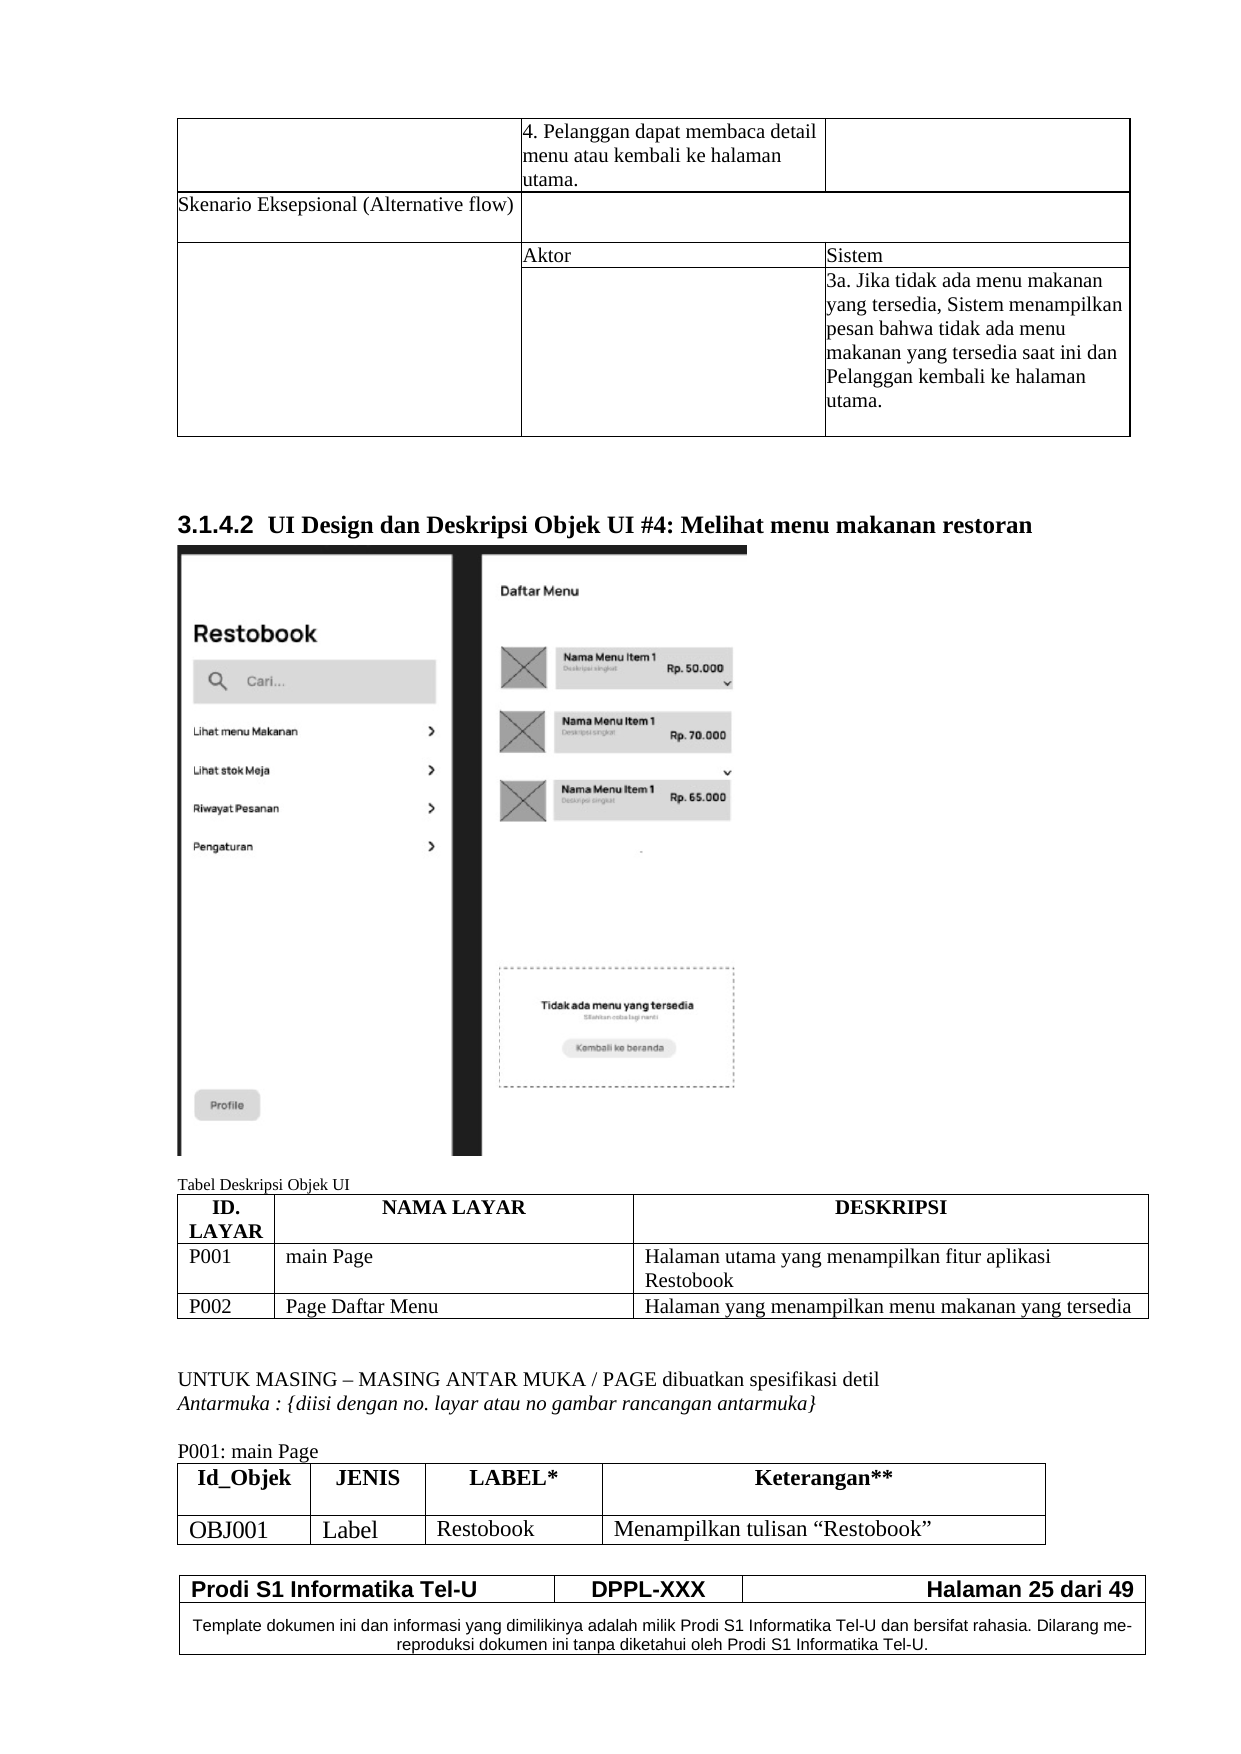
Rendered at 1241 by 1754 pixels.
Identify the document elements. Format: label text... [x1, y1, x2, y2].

table_cell Skenario Eksepsional (Alternative flow) [178, 193, 521, 242]
table_header JENIS [311, 1464, 425, 1514]
text Tabel Deskripsi Objek UI [177, 1175, 1122, 1194]
table_header LABEL* [426, 1464, 602, 1514]
table_header Id_Objek [178, 1464, 310, 1514]
table_cell Sistem [826, 243, 1129, 267]
table_cell [826, 119, 1129, 191]
table_cell Label [311, 1516, 425, 1544]
picture [177, 545, 747, 1156]
table_cell Restobook [426, 1516, 602, 1544]
table_cell Halaman yang menampilkan menu makanan yang tersedia [634, 1294, 1148, 1318]
table_header ID. LAYAR [178, 1195, 274, 1243]
table_cell 3a. Jika tidak ada menu makanan yang tersedia, Sistem menampilkan pesan bahwa tidak ada menu makanan yang tersedia saat ini dan Pelanggan kembali ke halaman utama. [826, 268, 1129, 436]
table_cell Page Daftar Menu [275, 1294, 633, 1318]
table_cell main Page [275, 1244, 633, 1292]
table_header NAMA LAYAR [275, 1195, 633, 1243]
table_cell P002 [178, 1294, 274, 1318]
table_cell [522, 268, 825, 436]
table_cell OBJ001 [178, 1516, 310, 1544]
table_cell Halaman utama yang menampilkan fitur aplikasi Restobook [634, 1244, 1148, 1292]
table_cell Menampilkan tulisan “Restobook” [603, 1516, 1045, 1544]
table_header Keterangan** [603, 1464, 1045, 1514]
table_cell Aktor [522, 243, 825, 267]
subtitle UI Design dan Deskripsi Objek UI #4: Melihat menu makanan restoran [177, 510, 1122, 539]
table_cell [178, 243, 521, 436]
table_header DESKRIPSI [634, 1195, 1148, 1243]
text P001: main Page [177, 1439, 1122, 1463]
text Antarmuka : {diisi dengan no. layar atau no gambar rancangan antarmuka} [177, 1391, 1122, 1415]
table_cell 4. Pelanggan dapat membaca detail menu atau kembali ke halaman utama. [522, 119, 825, 191]
table_cell [522, 193, 1129, 242]
table_cell P001 [178, 1244, 274, 1292]
text UNTUK MASING – MASING ANTAR MUKA / PAGE dibuatkan spesifikasi detil [177, 1367, 1122, 1391]
